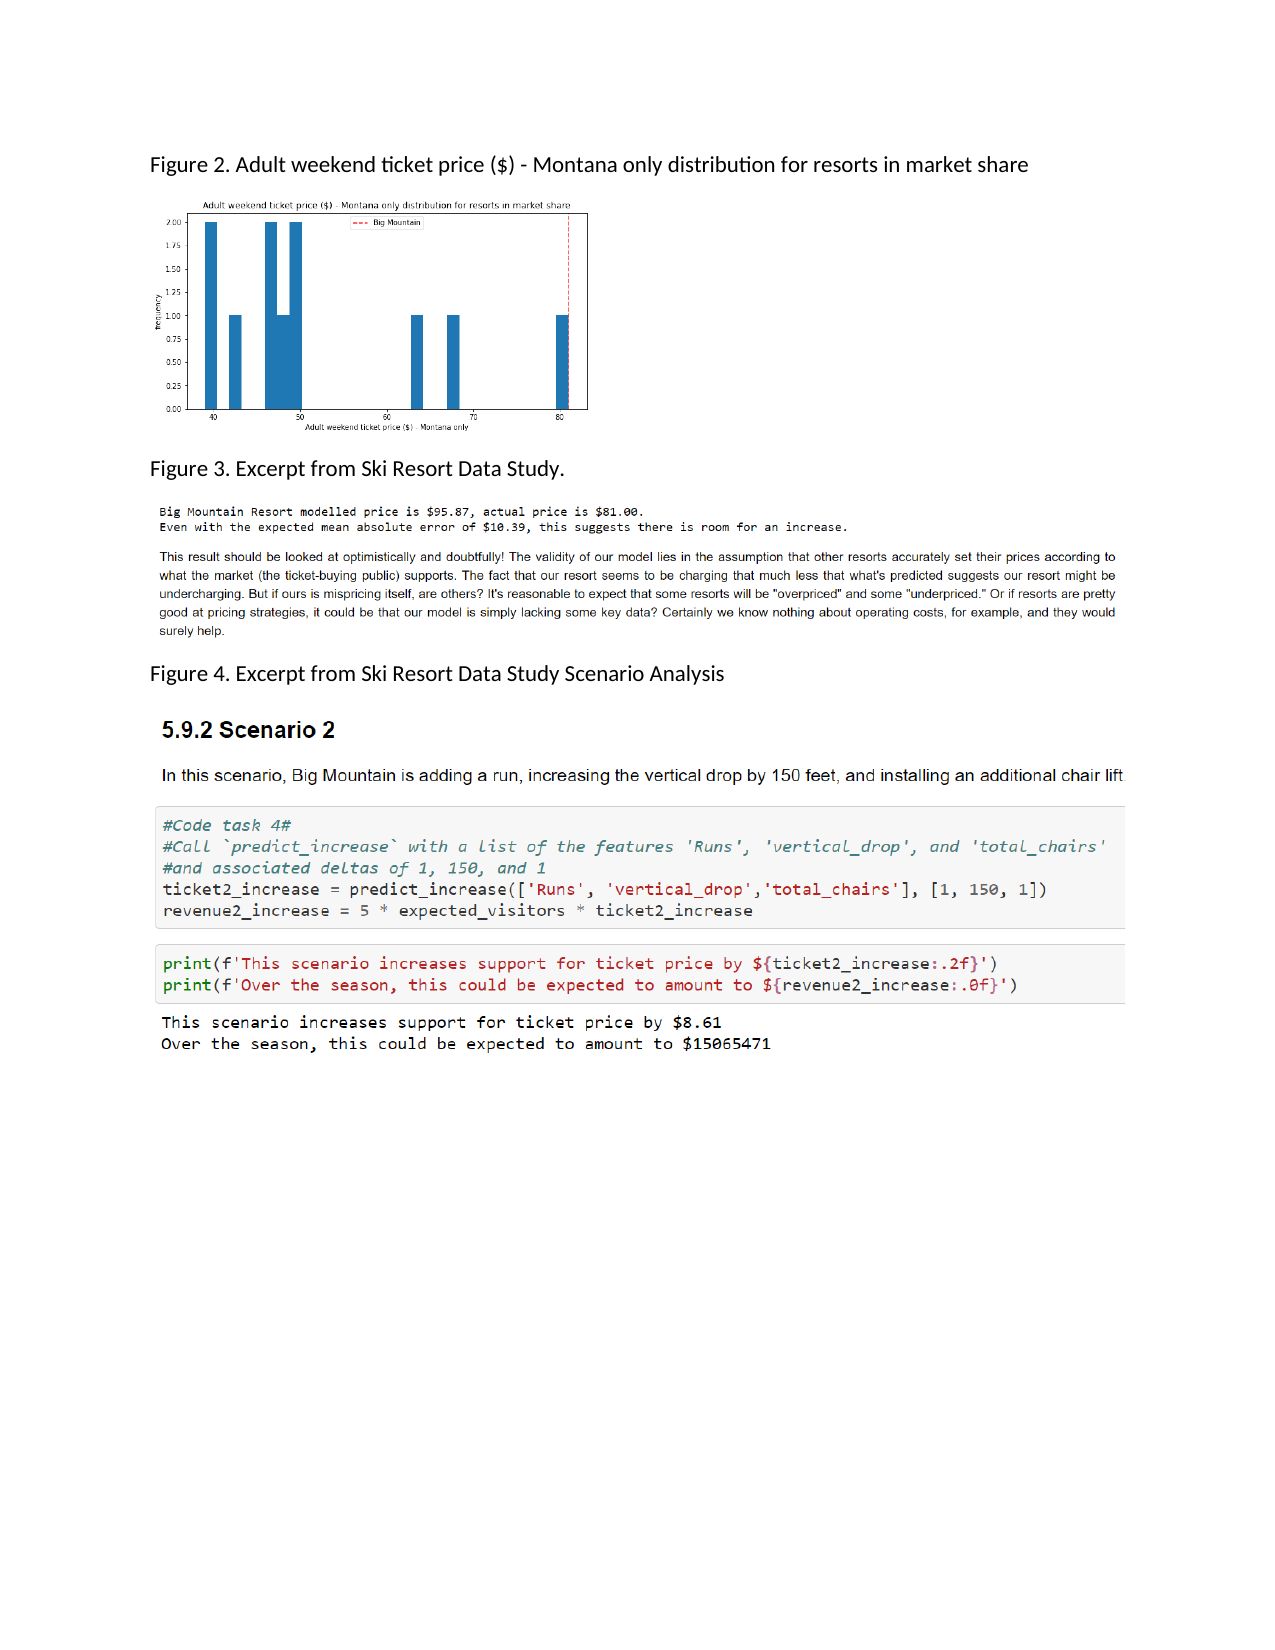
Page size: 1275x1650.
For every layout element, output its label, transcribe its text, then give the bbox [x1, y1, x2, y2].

text Figure 4. Excerpt from Ski Resort Data Study Scenario Analysis [150, 659, 1125, 687]
text Figure 3. Excerpt from Ski Resort Data Study. [150, 454, 1125, 482]
text Figure 2. Adult weekend ticket price ($) - Montana only distribution for resorts in market share [150, 150, 1125, 178]
picture [150, 706, 1125, 1060]
picture [150, 501, 1125, 641]
picture [150, 196, 590, 436]
